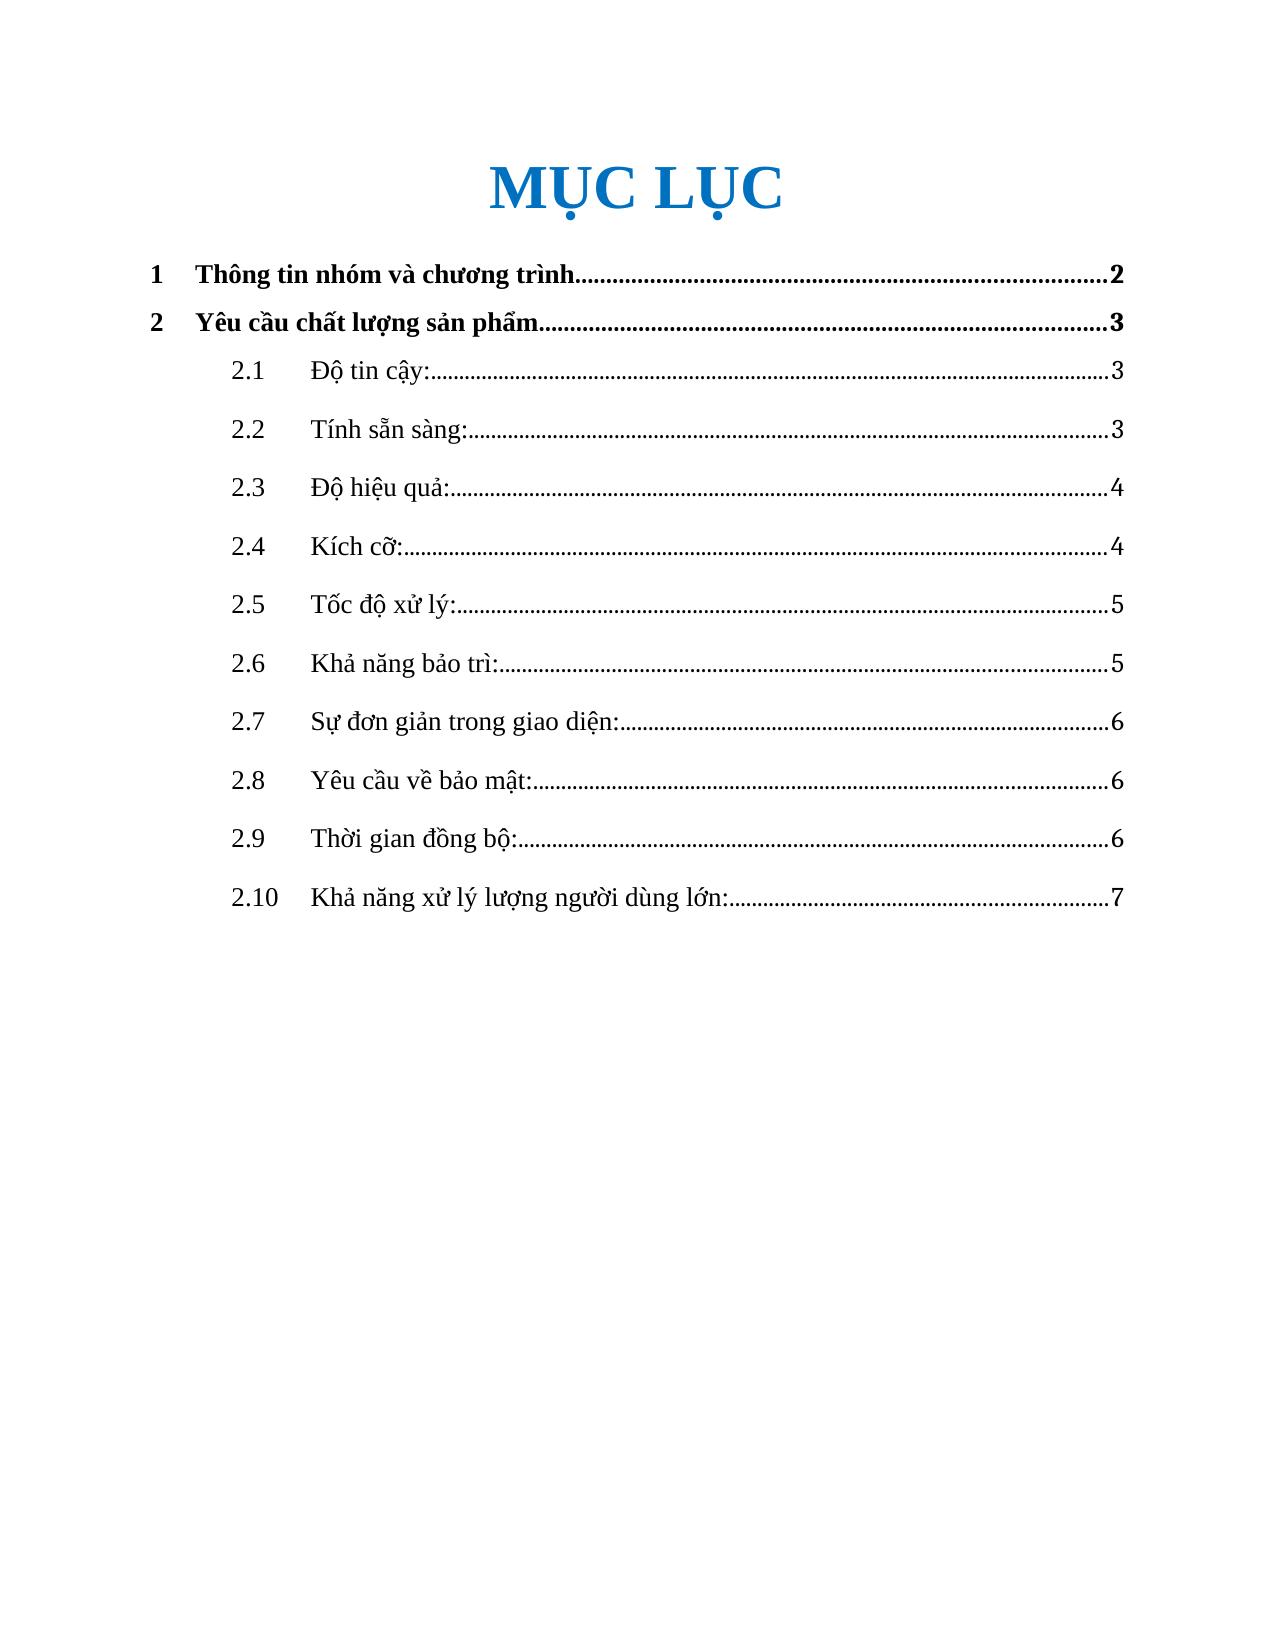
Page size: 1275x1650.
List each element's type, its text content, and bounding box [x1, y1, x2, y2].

text 2.5 Tốc độ xử lý: 5 [231, 588, 1125, 620]
text 2.7 Sự đơn giản trong giao diện: 6 [231, 705, 1125, 737]
text 2.9 Thời gian đồng bộ: 6 [231, 822, 1125, 854]
text 2 Yêu cầu chất lượng sản phẩm 3 [150, 306, 1125, 338]
text 2.4 Kích cỡ: 4 [231, 530, 1125, 562]
text 2.3 Độ hiệu quả: 4 [231, 471, 1125, 503]
text 2.1 Độ tin cậy: 3 [231, 354, 1125, 386]
text 2.6 Khả năng bảo trì: 5 [231, 647, 1125, 679]
text 2.10 Khả năng xử lý lượng người dùng lớn: 7 [231, 881, 1125, 913]
text 2.2 Tính sẵn sàng: 3 [231, 413, 1125, 445]
text 1 Thông tin nhóm và chương trình 2 [150, 258, 1125, 290]
text 2.8 Yêu cầu về bảo mật: 6 [231, 764, 1125, 796]
text MỤC LỤC [150, 150, 1125, 222]
